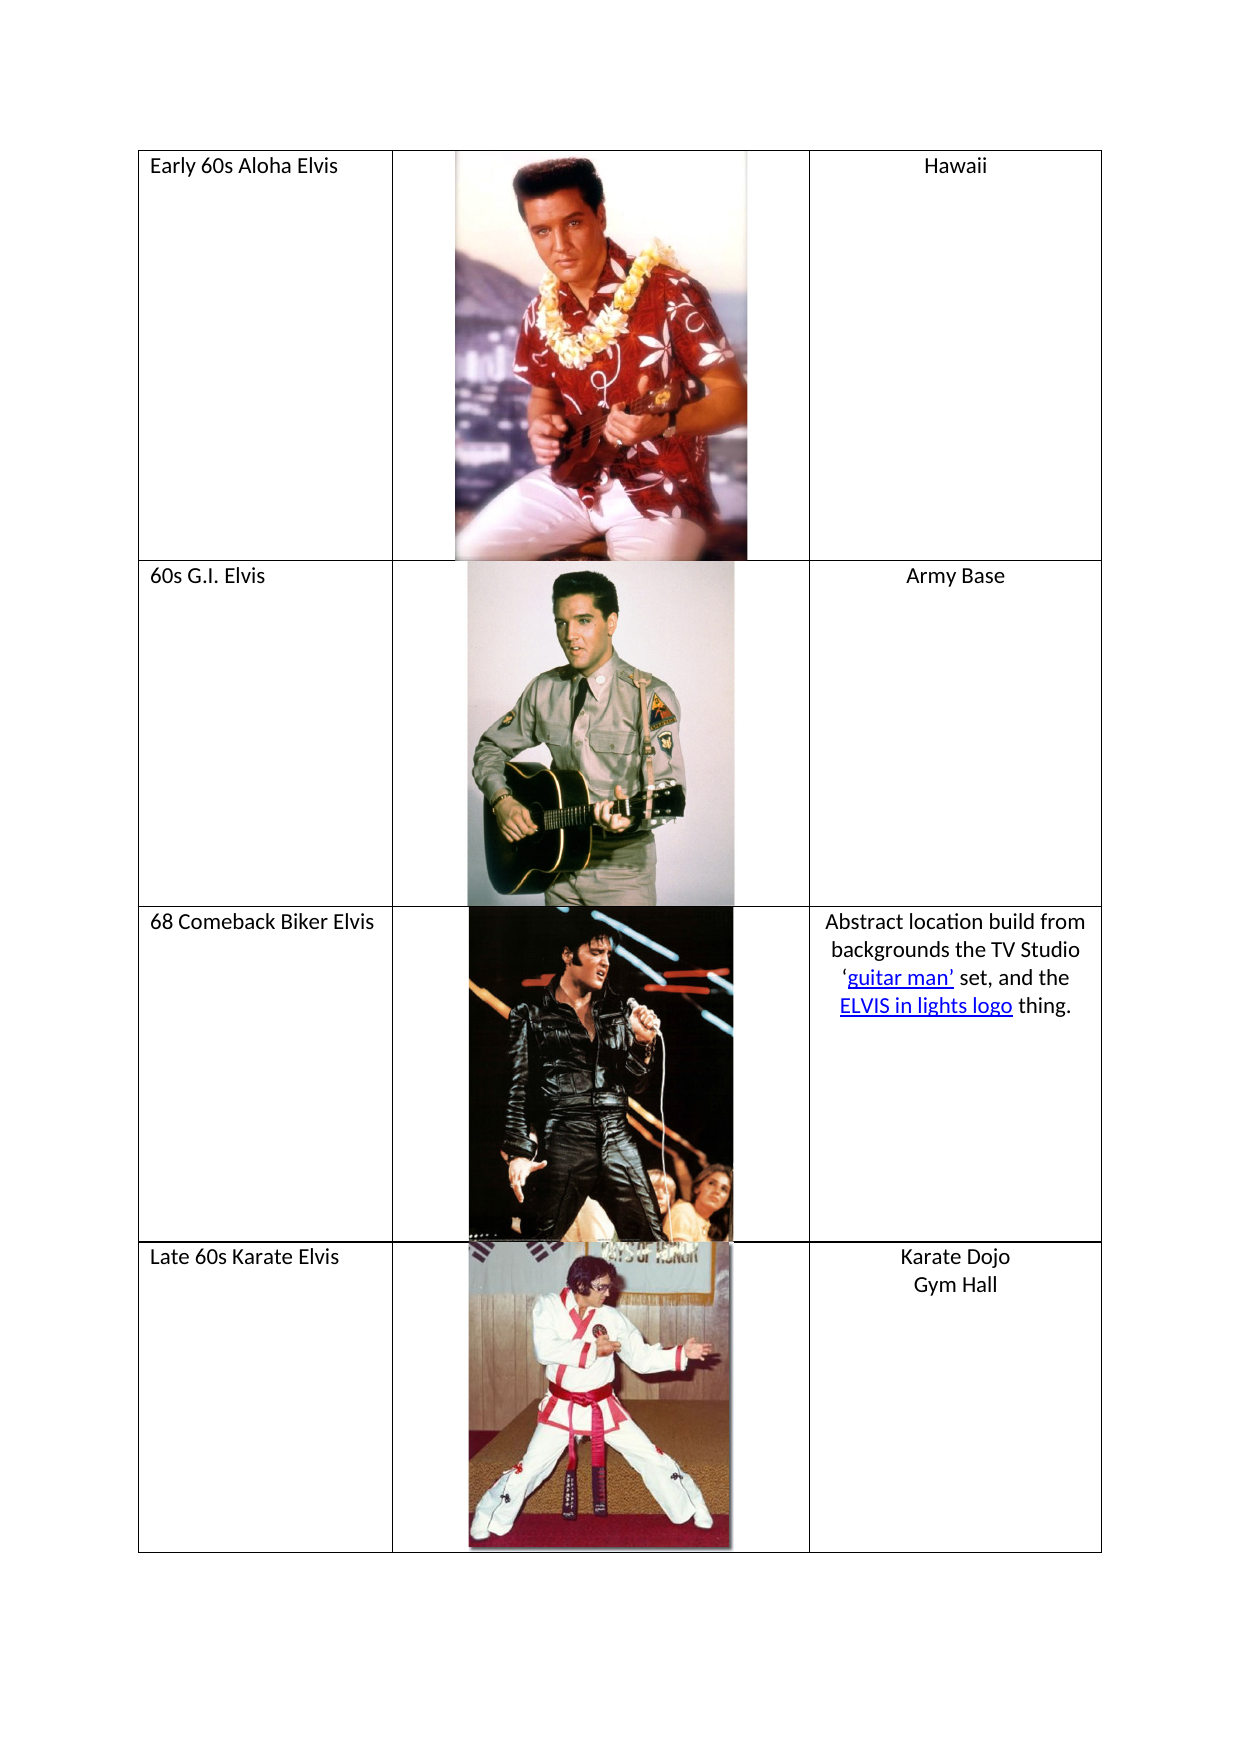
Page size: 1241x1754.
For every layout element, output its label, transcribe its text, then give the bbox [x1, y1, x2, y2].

table_cell [393, 561, 428, 906]
picture [468, 907, 734, 1552]
picture [428, 151, 774, 906]
table_cell [748, 151, 809, 560]
table_cell Karate Dojo Gym Hall [810, 1243, 1101, 1552]
table_cell 60s G.I. Elvis [139, 561, 392, 906]
table_cell [393, 1243, 468, 1552]
table_cell [774, 561, 809, 906]
table_cell Hawaii [810, 151, 1101, 560]
table_cell [734, 1243, 809, 1552]
table_cell [393, 151, 455, 560]
table_cell Abstract location build from backgrounds the TV Studio ‘guitar man’ set, and the ELVIS in lights logo thing. [810, 907, 1101, 1241]
table_cell [393, 907, 468, 1241]
table_cell Army Base [810, 561, 1101, 906]
table_cell 68 Comeback Biker Elvis [139, 907, 392, 1241]
table_cell Late 60s Karate Elvis [139, 1243, 392, 1552]
table_cell Early 60s Aloha Elvis [139, 151, 392, 560]
table_cell [734, 907, 809, 1241]
